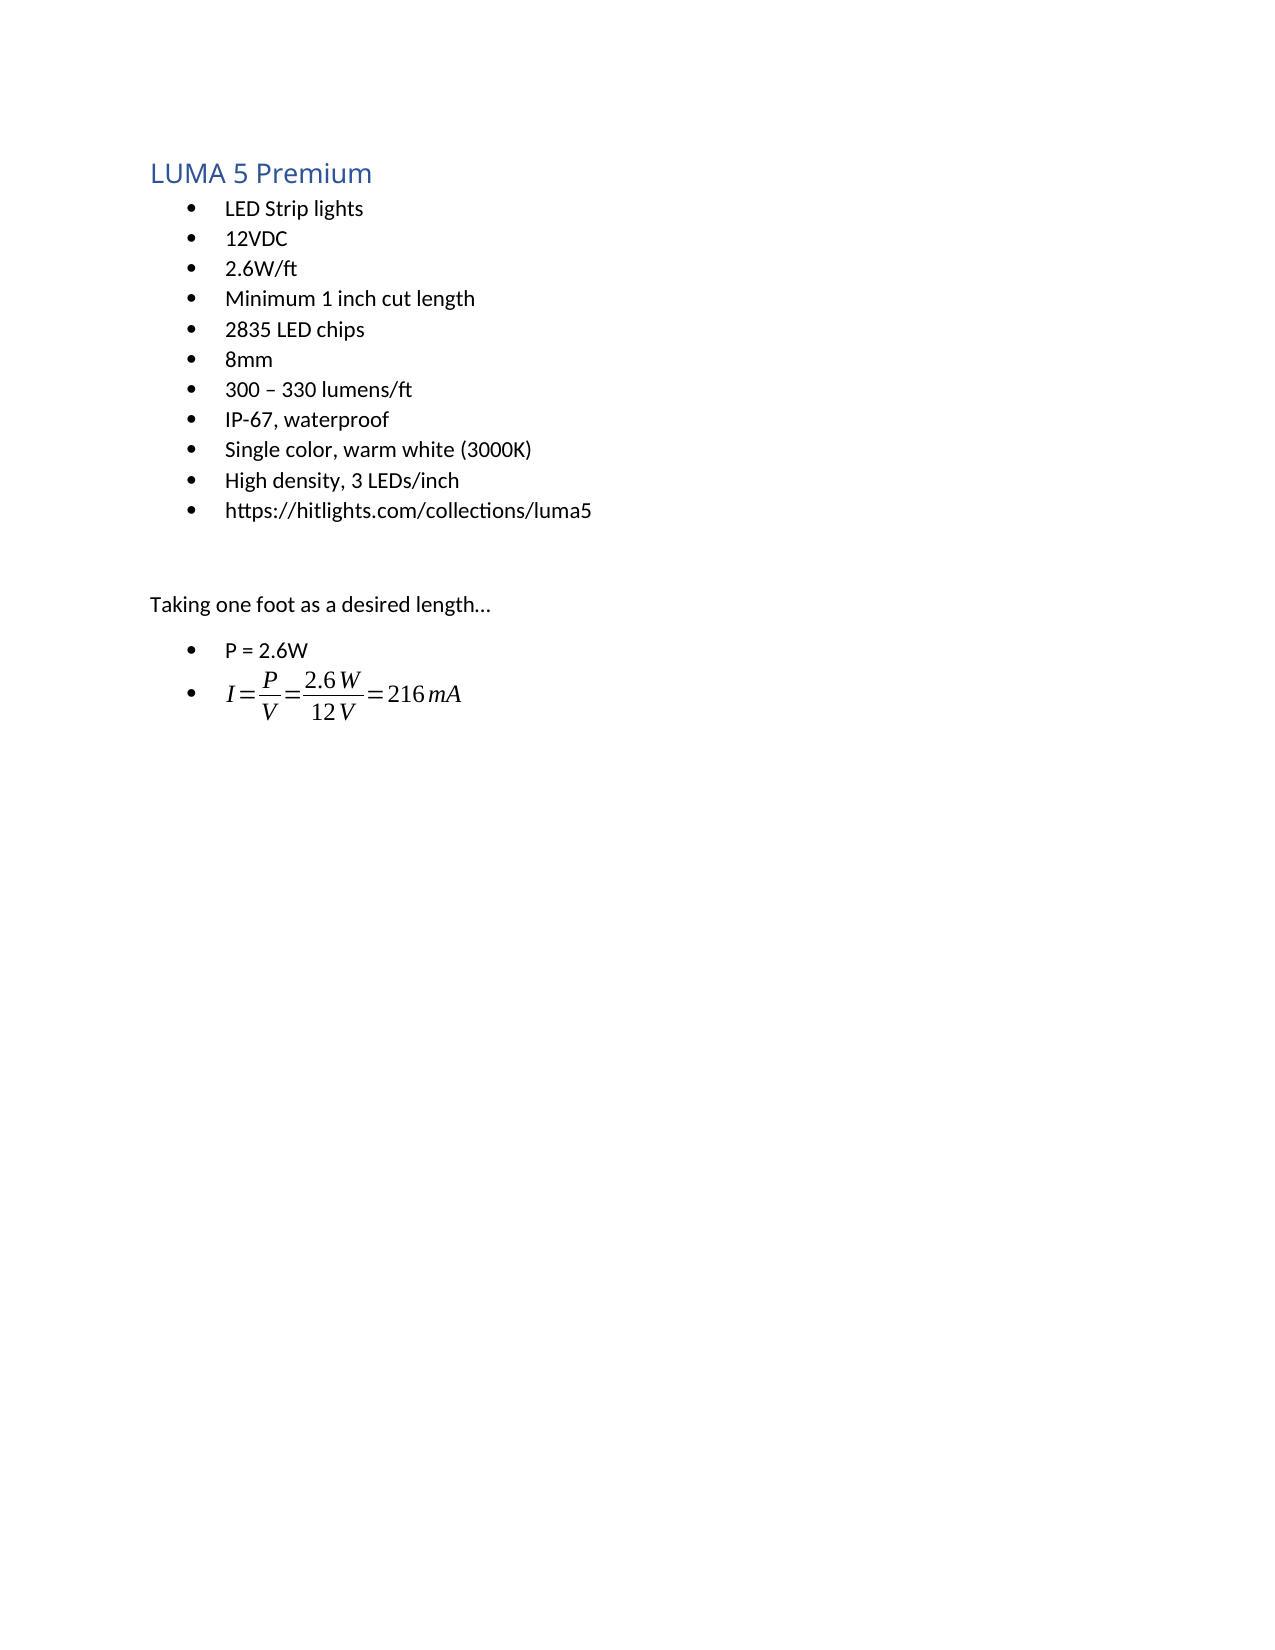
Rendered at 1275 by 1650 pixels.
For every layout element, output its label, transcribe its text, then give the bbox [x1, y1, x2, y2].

list 8mm [187, 345, 1125, 373]
list IP-67, waterproof [187, 405, 1125, 433]
text Taking one foot as a desired length… [150, 590, 1125, 618]
list 12VDC [187, 224, 1125, 252]
list https://hitlights.com/collections/luma5 [187, 496, 1125, 524]
list LED Strip lights [187, 194, 1125, 222]
list High density, 3 LEDs/inch [187, 466, 1125, 494]
list 2835 LED chips [187, 315, 1125, 343]
list 300 – 330 lumens/ft [187, 375, 1125, 403]
list P = 2.6W [187, 637, 1125, 665]
subtitle LUMA 5 Premium [150, 154, 1125, 191]
list 2.6W/ft [187, 254, 1125, 282]
list Single color, warm white (3000K) [187, 436, 1125, 464]
list Minimum 1 inch cut length [187, 284, 1125, 313]
